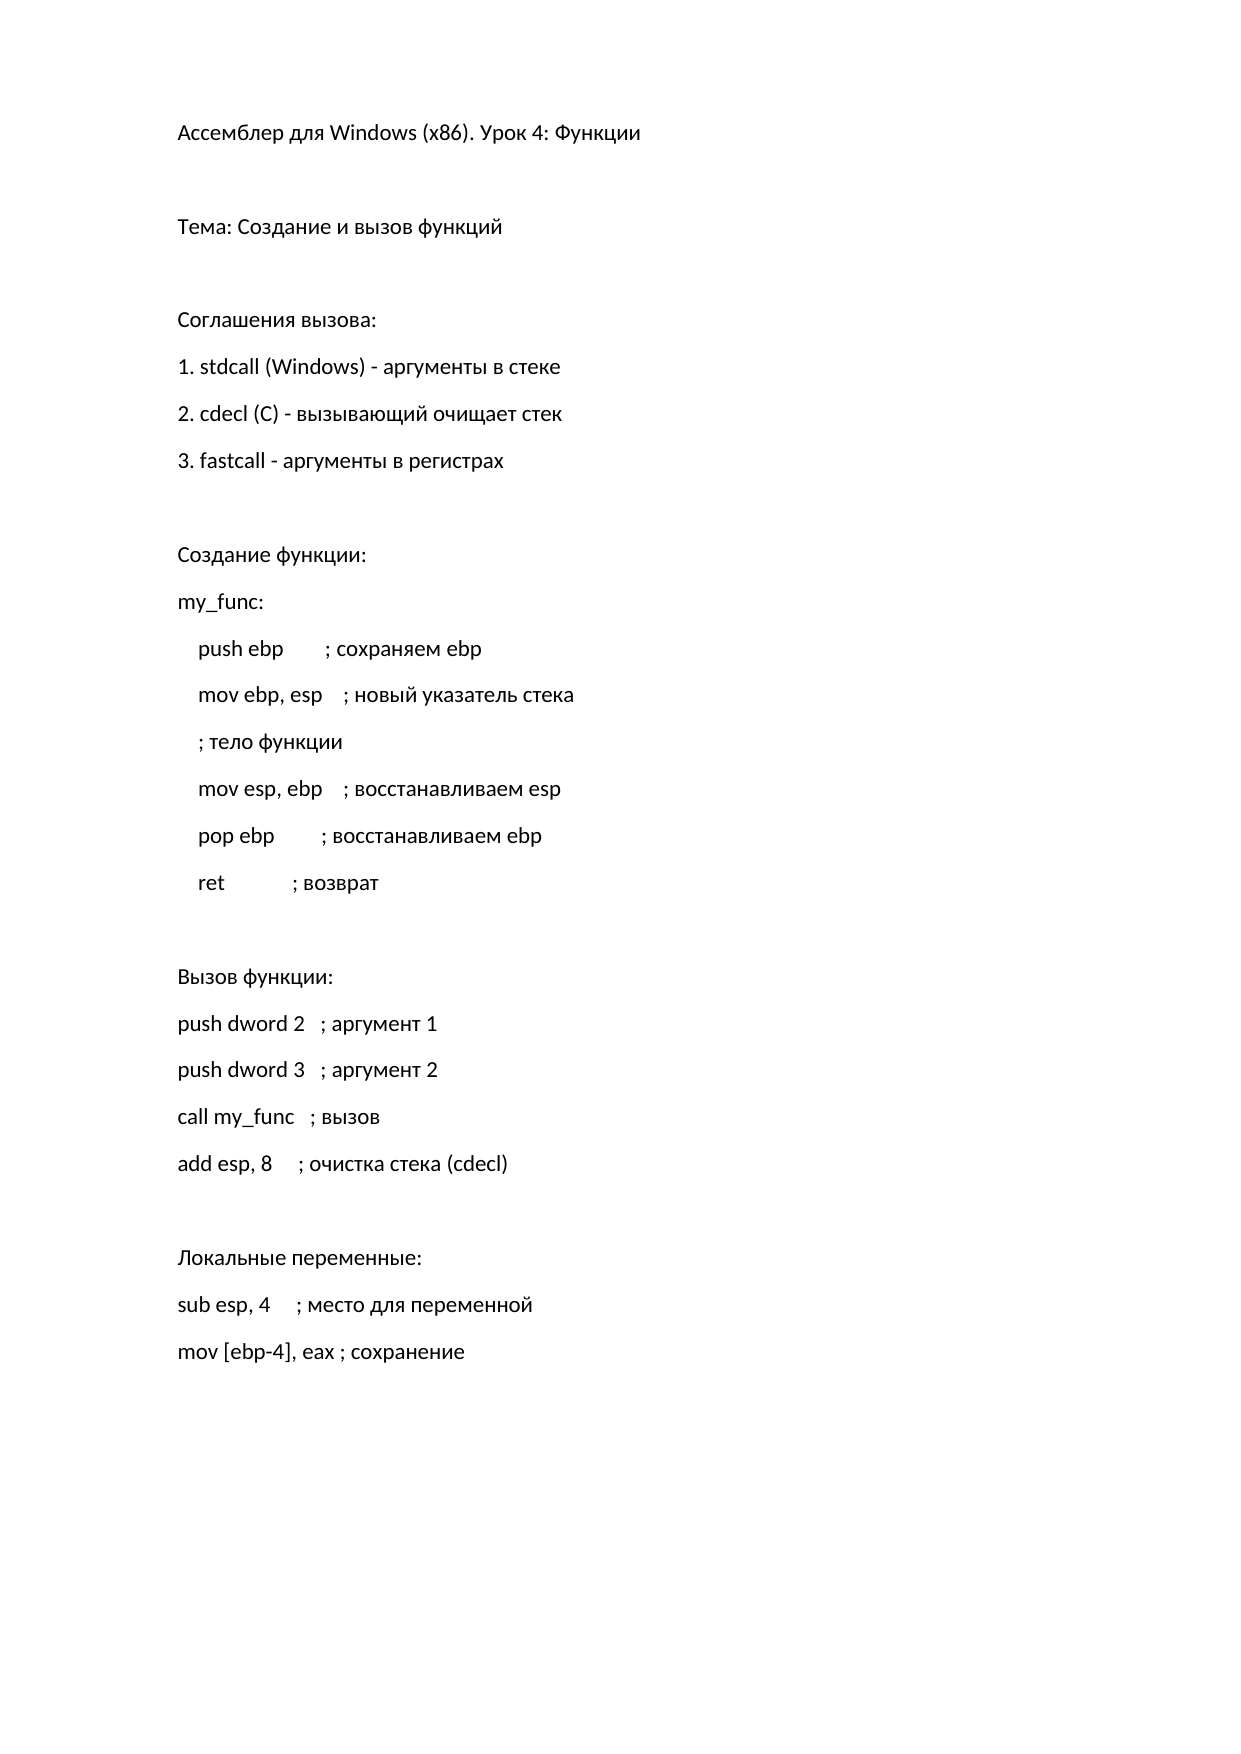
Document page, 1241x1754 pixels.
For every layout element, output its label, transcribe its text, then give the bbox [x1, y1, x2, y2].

text push ebp ; сохраняем ebp [177, 634, 1152, 662]
text pop ebp ; восстанавливаем ebp [177, 821, 1152, 849]
text add esp, 8 ; очистка стека (cdecl) [177, 1149, 1152, 1177]
text ret ; возврат [177, 868, 1152, 896]
text push dword 3 ; аргумент 2 [177, 1056, 1152, 1084]
text ; тело функции [177, 727, 1152, 756]
text push dword 2 ; аргумент 1 [177, 1009, 1152, 1037]
text call my_func ; вызов [177, 1102, 1152, 1131]
text Ассемблер для Windows (x86). Урок 4: Функции [177, 118, 1152, 146]
text mov ebp, esp ; новый указатель стека [177, 681, 1152, 709]
text Локальные переменные: [177, 1243, 1152, 1271]
text 3. fastcall - аргументы в регистрах [177, 446, 1152, 474]
text mov [ebp-4], eax ; сохранение [177, 1337, 1152, 1365]
text Создание функции: [177, 540, 1152, 568]
text 1. stdcall (Windows) - аргументы в стеке [177, 352, 1152, 381]
text 2. cdecl (C) - вызывающий очищает стек [177, 399, 1152, 427]
text sub esp, 4 ; место для переменной [177, 1290, 1152, 1318]
text Вызов функции: [177, 962, 1152, 990]
text mov esp, ebp ; восстанавливаем esp [177, 774, 1152, 802]
text Тема: Создание и вызов функций [177, 212, 1152, 240]
text Соглашения вызова: [177, 306, 1152, 334]
text my_func: [177, 587, 1152, 615]
